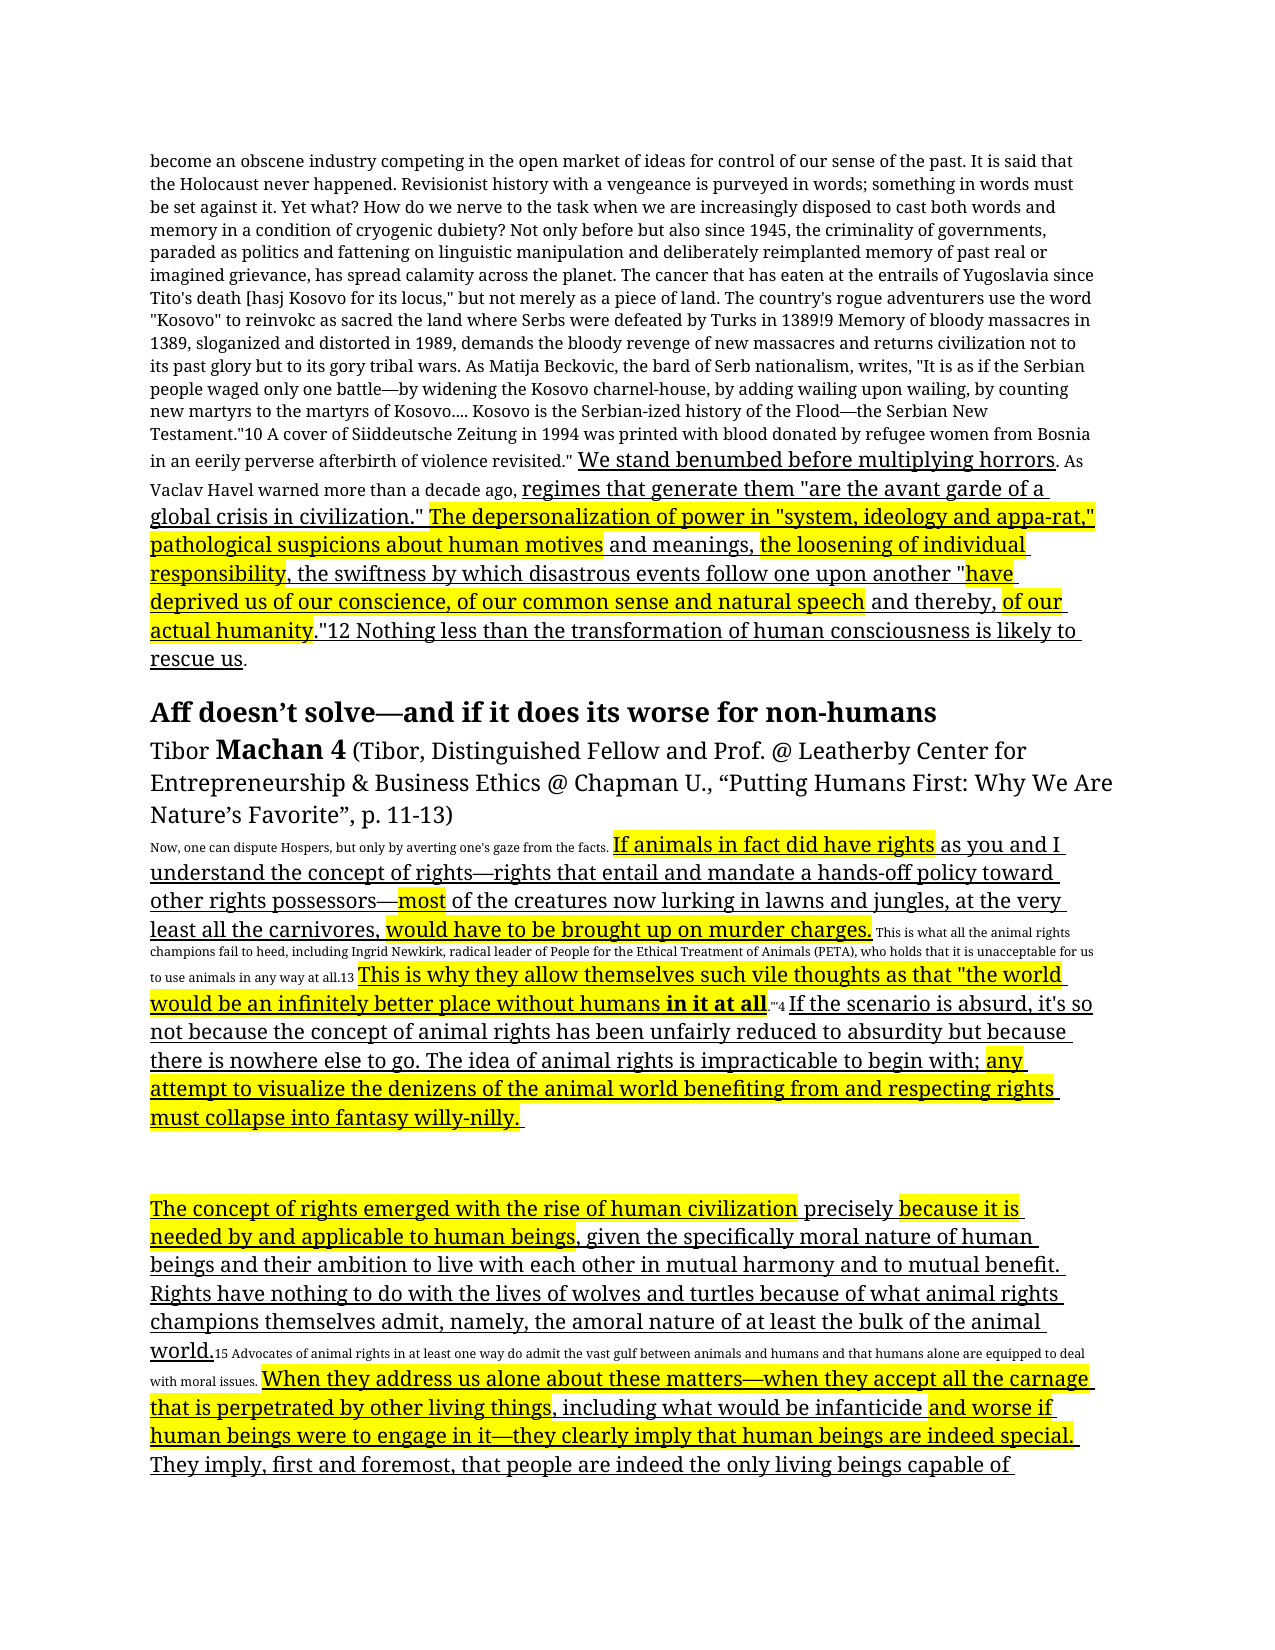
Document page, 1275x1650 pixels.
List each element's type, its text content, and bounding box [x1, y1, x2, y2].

text Now, one can dispute Hospers, but only by averting one's gaze from the facts. If animals in fact did have rights as you and I understand the concept of rights—rights that entail and mandate a hands-off policy toward other rights possessors—most of the creatures now lurking in lawns and jungles, at the very least all the carnivores, would have to be brought up on murder charges. This is what all the animal rights champions fail to heed, including Ingrid Newkirk, radical leader of People for the Ethical Treatment of Animals (PETA), who holds that it is unacceptable for us to use animals in any way at all.13 This is why they allow themselves such vile thoughts as that "the world would be an infinitely better place without humans in it at all."'4 If the scenario is absurd, it's so not because the concept of animal rights has been unfairly reduced to absurdity but because there is nowhere else to go. The idea of animal rights is impracticable to begin with; any attempt to visualize the denizens of the animal world benefiting from and respecting rights must collapse into fantasy willy-nilly. [150, 830, 1095, 1131]
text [150, 1390, 1095, 1478]
subtitle Aff doesn’t solve—and if it does its worse for non-humans [150, 693, 1125, 730]
text Tibor Machan 4 (Tibor, Distinguished Fellow and Prof. @ Leatherby Center for Entrepreneurship & Business Ethics @ Chapman U., “Putting Humans First: Why We Are Nature’s Favorite”, p. 11-13) [150, 730, 1125, 830]
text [150, 150, 1095, 526]
